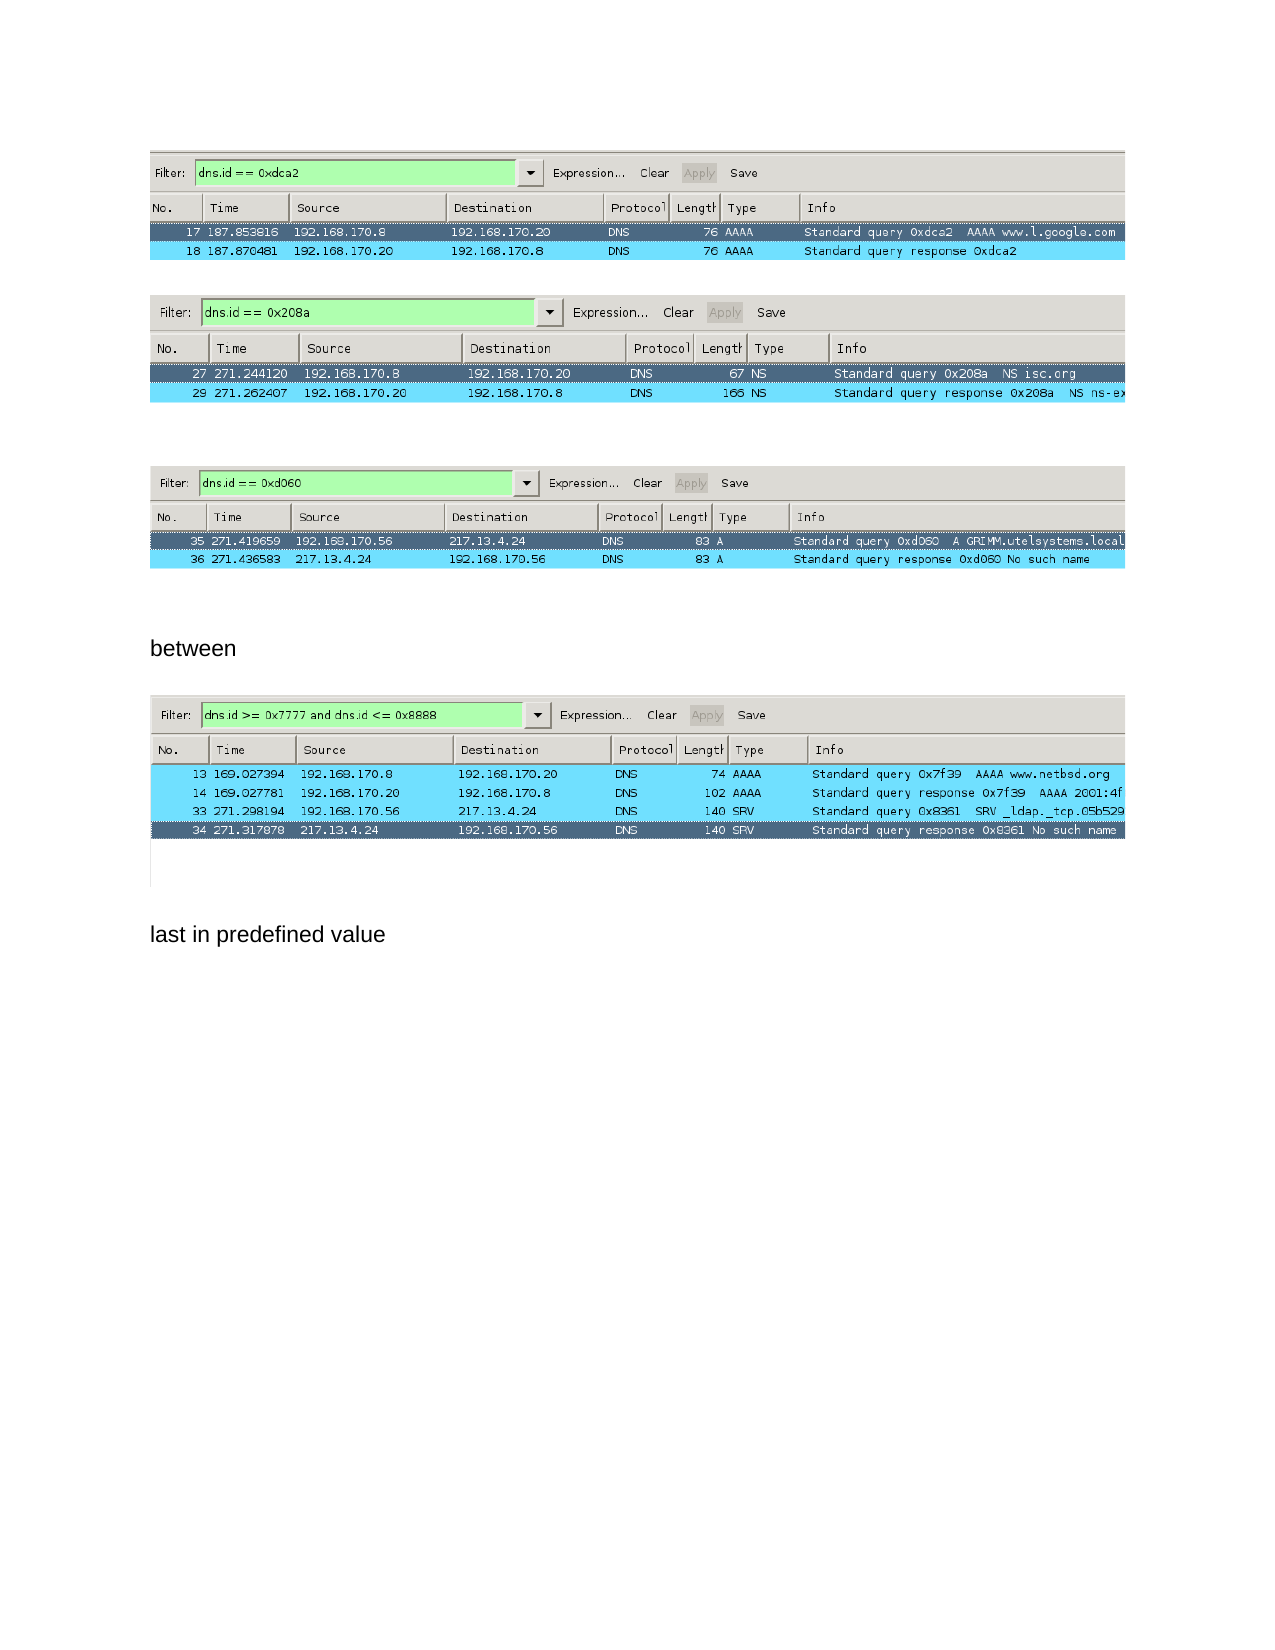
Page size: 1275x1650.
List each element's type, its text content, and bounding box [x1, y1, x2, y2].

text between [150, 634, 1125, 661]
picture [150, 150, 1125, 292]
picture [150, 466, 1125, 631]
picture [150, 695, 1125, 887]
picture [150, 295, 1125, 463]
text last in predefined value [150, 921, 1125, 947]
